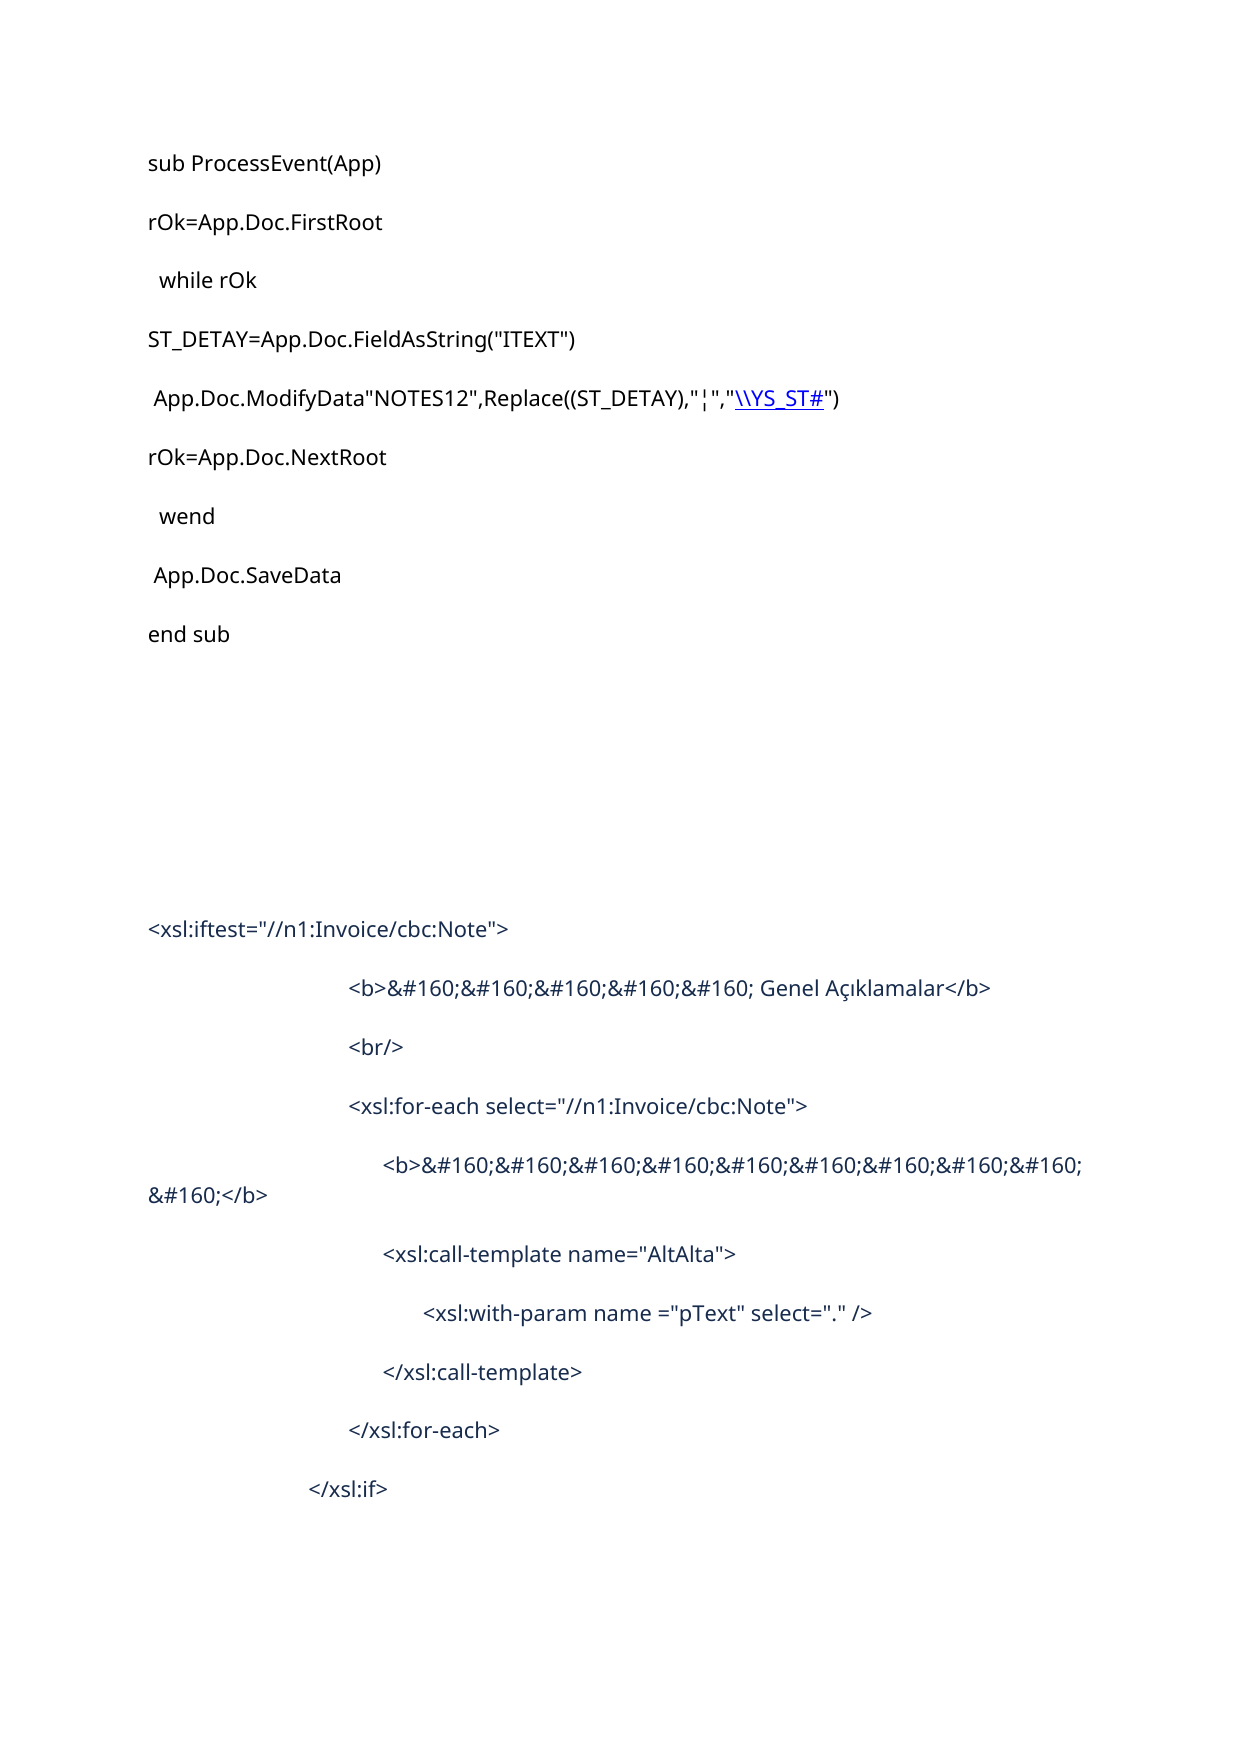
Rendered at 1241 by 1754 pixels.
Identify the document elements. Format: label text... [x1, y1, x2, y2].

text </xsl:call-template> [148, 1357, 1093, 1386]
text </xsl:for-each> [148, 1416, 1093, 1445]
text App.Doc.SaveData [148, 560, 1093, 590]
text sub ProcessEvent(App) [148, 148, 1093, 177]
text wend [148, 501, 1093, 531]
text ST_DETAY=App.Doc.FieldAsString("ITEXT") [148, 324, 1093, 354]
text <xsl:for-each select="//n1:Invoice/cbc:Note"> [148, 1091, 1093, 1121]
text <xsl:iftest="//n1:Invoice/cbc:Note"> [148, 914, 1093, 944]
text <b>&#160;&#160;&#160;&#160;&#160;&#160;&#160;&#160;&#160;&#160;</b> [148, 1150, 1093, 1209]
text <br/> [148, 1032, 1093, 1062]
text <xsl:with-param name ="pText" select="." /> [148, 1298, 1093, 1327]
text rOk=App.Doc.FirstRoot [148, 207, 1093, 236]
text while rOk [148, 266, 1093, 295]
text <xsl:call-template name="AltAlta"> [148, 1239, 1093, 1268]
text <b>&#160;&#160;&#160;&#160;&#160; Genel Açıklamalar</b> [148, 973, 1093, 1003]
text </xsl:if> [148, 1474, 1093, 1504]
text rOk=App.Doc.NextRoot [148, 442, 1093, 472]
text end sub [148, 619, 1093, 649]
text App.Doc.ModifyData"NOTES12",Replace((ST_DETAY),"¦","\\YS_ST#") [148, 383, 1093, 413]
